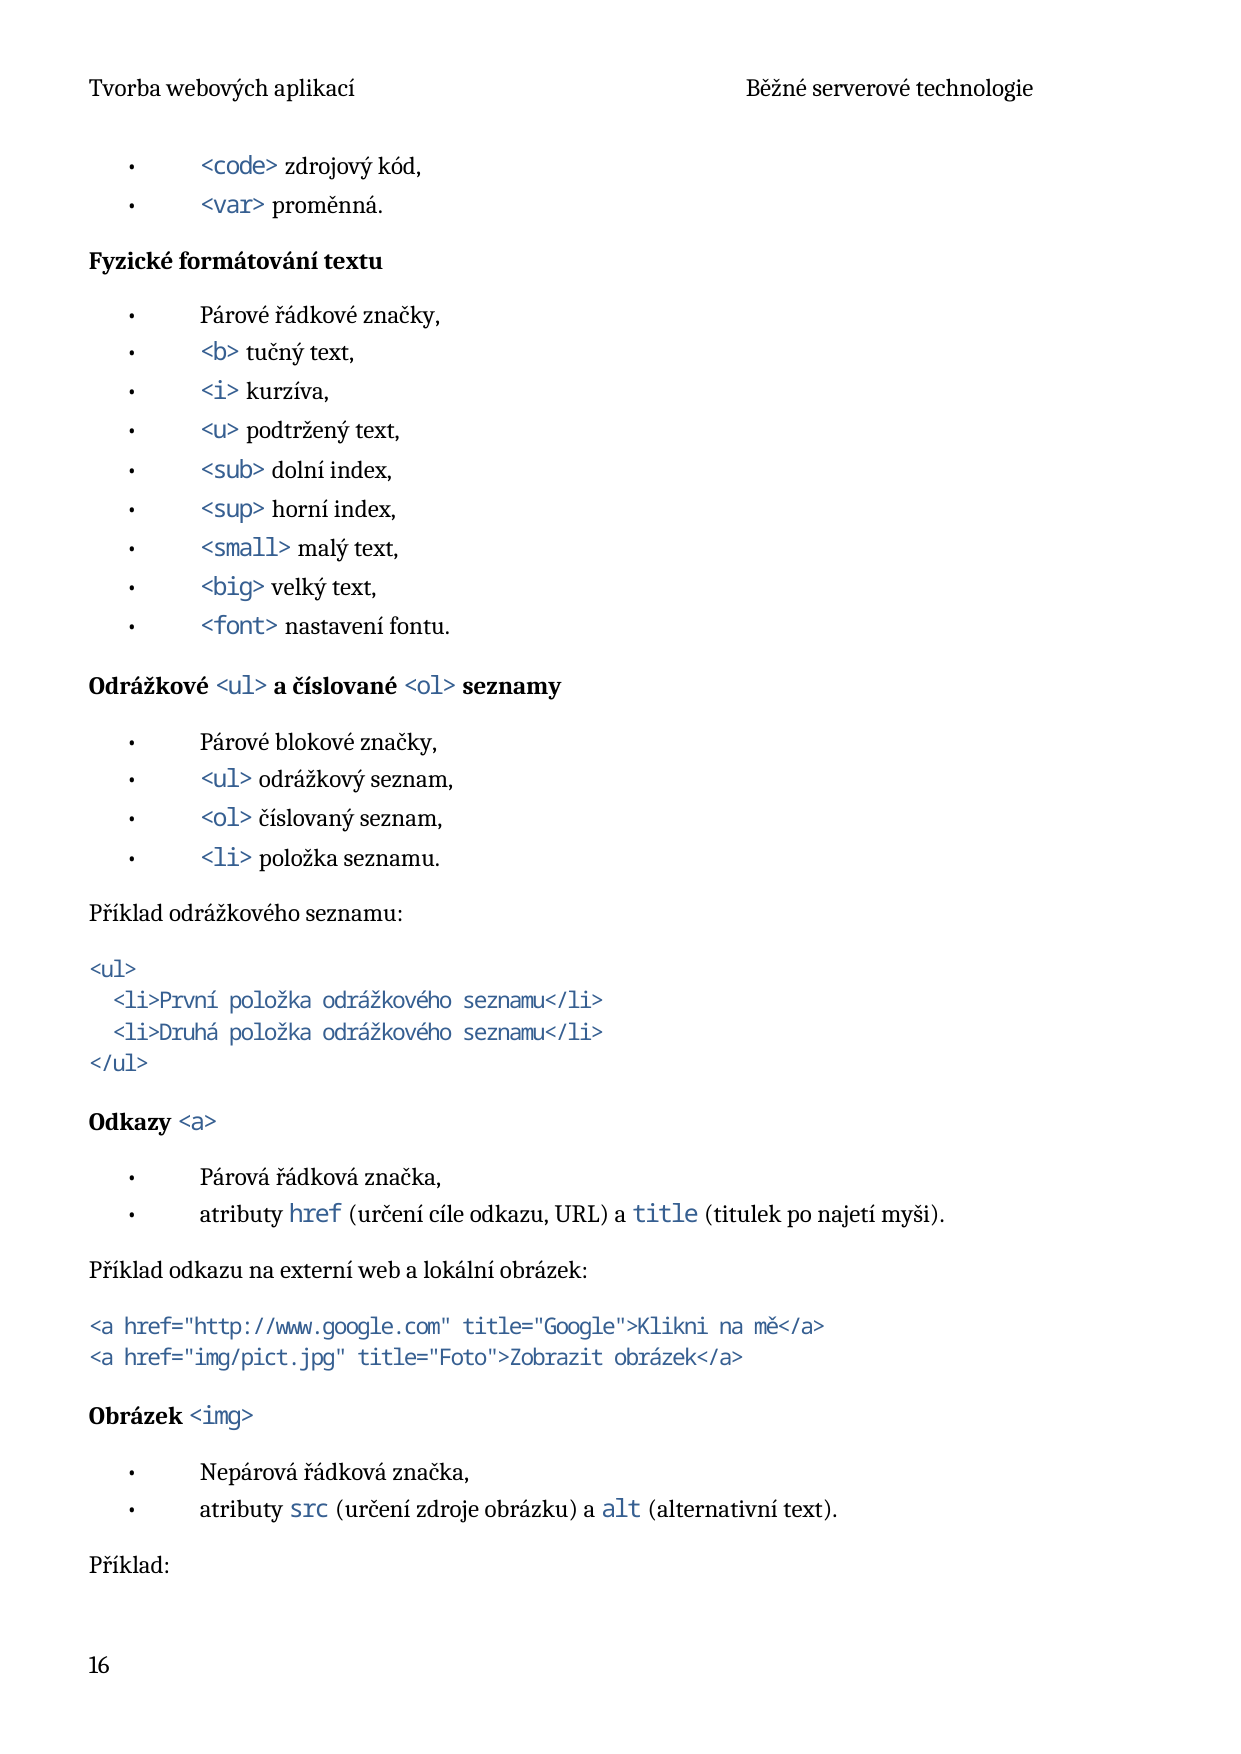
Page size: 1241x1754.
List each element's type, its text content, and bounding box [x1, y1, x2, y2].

list <sub> dolní index, [126, 451, 1033, 485]
list Párové řádkové značky, [126, 301, 1033, 329]
list <sup> horní index, [126, 490, 1033, 524]
list <li> položka seznamu. [126, 839, 1033, 873]
list <var> proměnná. [126, 187, 1033, 221]
list <code> zdrojový kód, [126, 148, 1033, 182]
list <u> podtržený text, [126, 412, 1033, 446]
text <ul> [89, 953, 1033, 984]
text Fyzické formátování textu [89, 247, 1033, 276]
text Odkazy <a> [89, 1103, 1033, 1137]
text Příklad odrážkového seznamu: [89, 899, 1033, 928]
list Párová řádková značka, [126, 1163, 1033, 1192]
list atributy src (určení zdroje obrázku) a alt (alternativní text). [126, 1491, 1033, 1524]
list <i> kurzíva, [126, 373, 1033, 407]
list <font> nastavení fontu. [126, 608, 1033, 642]
text Odrážkové <ul> a číslované <ol> seznamy [89, 668, 1033, 702]
list <small> malý text, [126, 529, 1033, 564]
text Obrázek <img> [89, 1397, 1033, 1432]
text <li>Druhá položka odrážkového seznamu</li> [89, 1016, 1033, 1047]
list Párové blokové značky, [126, 728, 1033, 757]
text <a href="img/pict.jpg" title="Foto">Zobrazit obrázek</a> [89, 1341, 1033, 1372]
list atributy href (určení cíle odkazu, URL) a title (titulek po najetí myši). [126, 1196, 1033, 1230]
list <big> velký text, [126, 569, 1033, 603]
list <ul> odrážkový seznam, [126, 761, 1033, 795]
list <b> tučný text, [126, 334, 1033, 368]
list Nepárová řádková značka, [126, 1457, 1033, 1486]
text Příklad: [89, 1551, 1033, 1579]
text <a href="http://www.google.com" title="Google">Klikni na mě</a> [89, 1310, 1033, 1341]
text </ul> [89, 1047, 1033, 1078]
text <li>První položka odrážkového seznamu</li> [89, 984, 1033, 1016]
text Příklad odkazu na externí web a lokální obrázek: [89, 1256, 1033, 1285]
list <ol> číslovaný seznam, [126, 800, 1033, 834]
